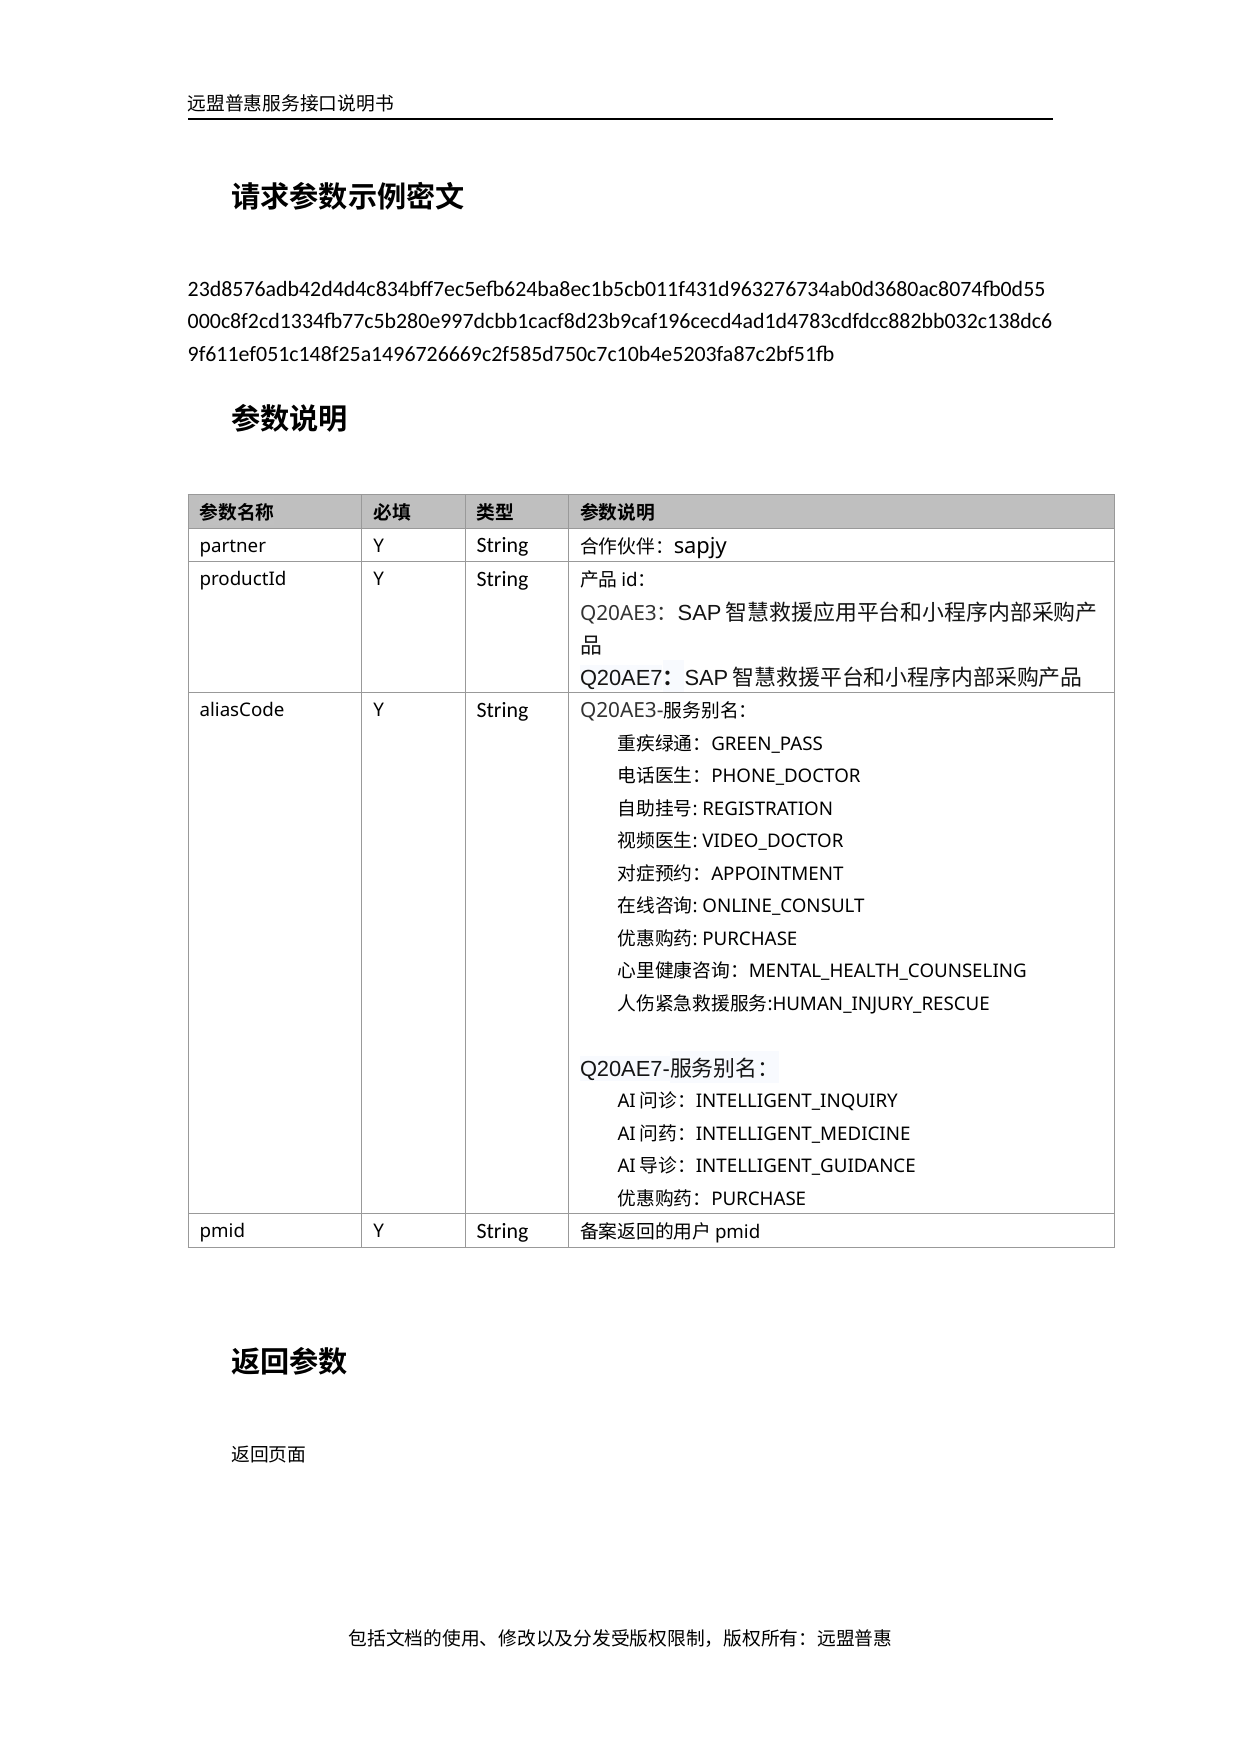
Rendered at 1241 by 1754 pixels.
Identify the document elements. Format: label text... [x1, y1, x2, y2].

table_cell Q20AE3-服务别名： 重疾绿通：GREEN_PASS 电话医生：PHONE_DOCTOR 自助挂号: REGISTRATION 视频医生: VIDEO_DOCTOR 对症预约：APPOINTMENT 在线咨询: ONLINE_CONSULT 优惠购药: PURCHASE 心里健康咨询：MENTAL_HEALTH_COUNSELING 人伤紧急救援服务:HUMAN_INJURY_RESCUE Q20AE7-服务别名： AI问诊：INTELLIGENT_INQUIRY AI问药：INTELLIGENT_MEDICINE AI导诊：INTELLIGENT_GUIDANCE 优惠购药：PURCHASE [569, 693, 1114, 1213]
table_cell aliasCode [189, 693, 361, 1213]
table_cell String [466, 693, 568, 1213]
table_cell String [466, 529, 568, 561]
table_cell 合作伙伴：sapjy [569, 529, 1114, 561]
table_cell String [466, 1214, 568, 1247]
table_cell pmid [189, 1214, 361, 1247]
table_cell productId [189, 562, 361, 692]
table_cell partner [189, 529, 361, 561]
table_header 参数名称 [189, 495, 361, 528]
text 23d8576adb42d4d4c834bff7ec5efb624ba8ec1b5cb011f431d963276734ab0d3680ac8074fb0d55000c8f2cd1334fb77c5b280e997dcbb1cacf8d23b9caf196cecd4ad1d4783cdfdcc882bb032c138dc69f611ef051c148f25a1496726669c2f585d750c7c10b4e5203fa87c2bf51fb [187, 272, 1053, 369]
table_cell Y [362, 693, 465, 1213]
table_cell Y [362, 562, 465, 692]
table_cell String [466, 562, 568, 692]
table_cell 产品id： Q20AE3：SAP智慧救援应用平台和小程序内部采购产品 Q20AE7：SAP智慧救援平台和小程序内部采购产品 [569, 562, 1114, 692]
table_cell Y [362, 1214, 465, 1247]
table_header 类型 [466, 495, 568, 528]
text 返回页面 [187, 1437, 1053, 1470]
table_cell Y [362, 529, 465, 561]
table_header 必填 [362, 495, 465, 528]
table_cell 备案返回的用户pmid [569, 1214, 1114, 1247]
